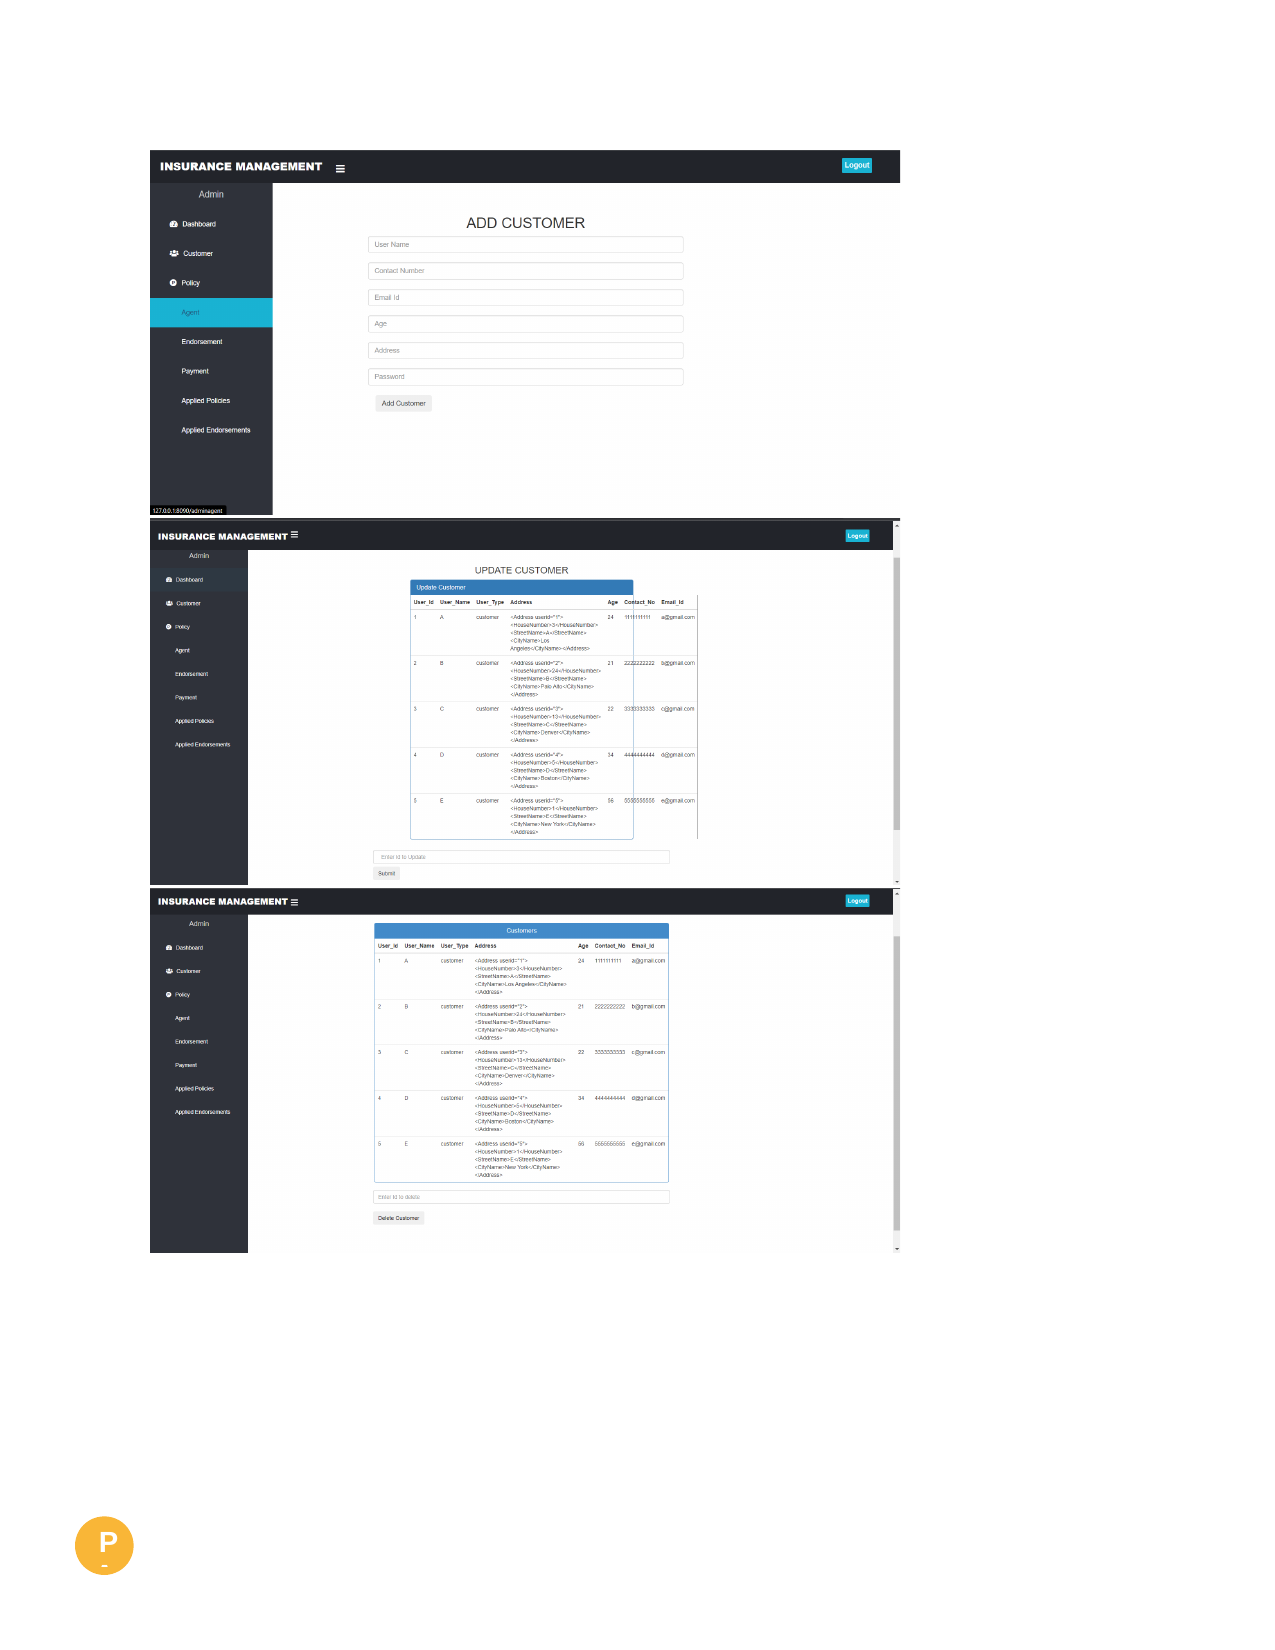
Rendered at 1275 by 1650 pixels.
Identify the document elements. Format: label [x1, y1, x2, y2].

picture [150, 518, 901, 885]
picture [150, 888, 901, 1253]
picture [150, 150, 901, 515]
